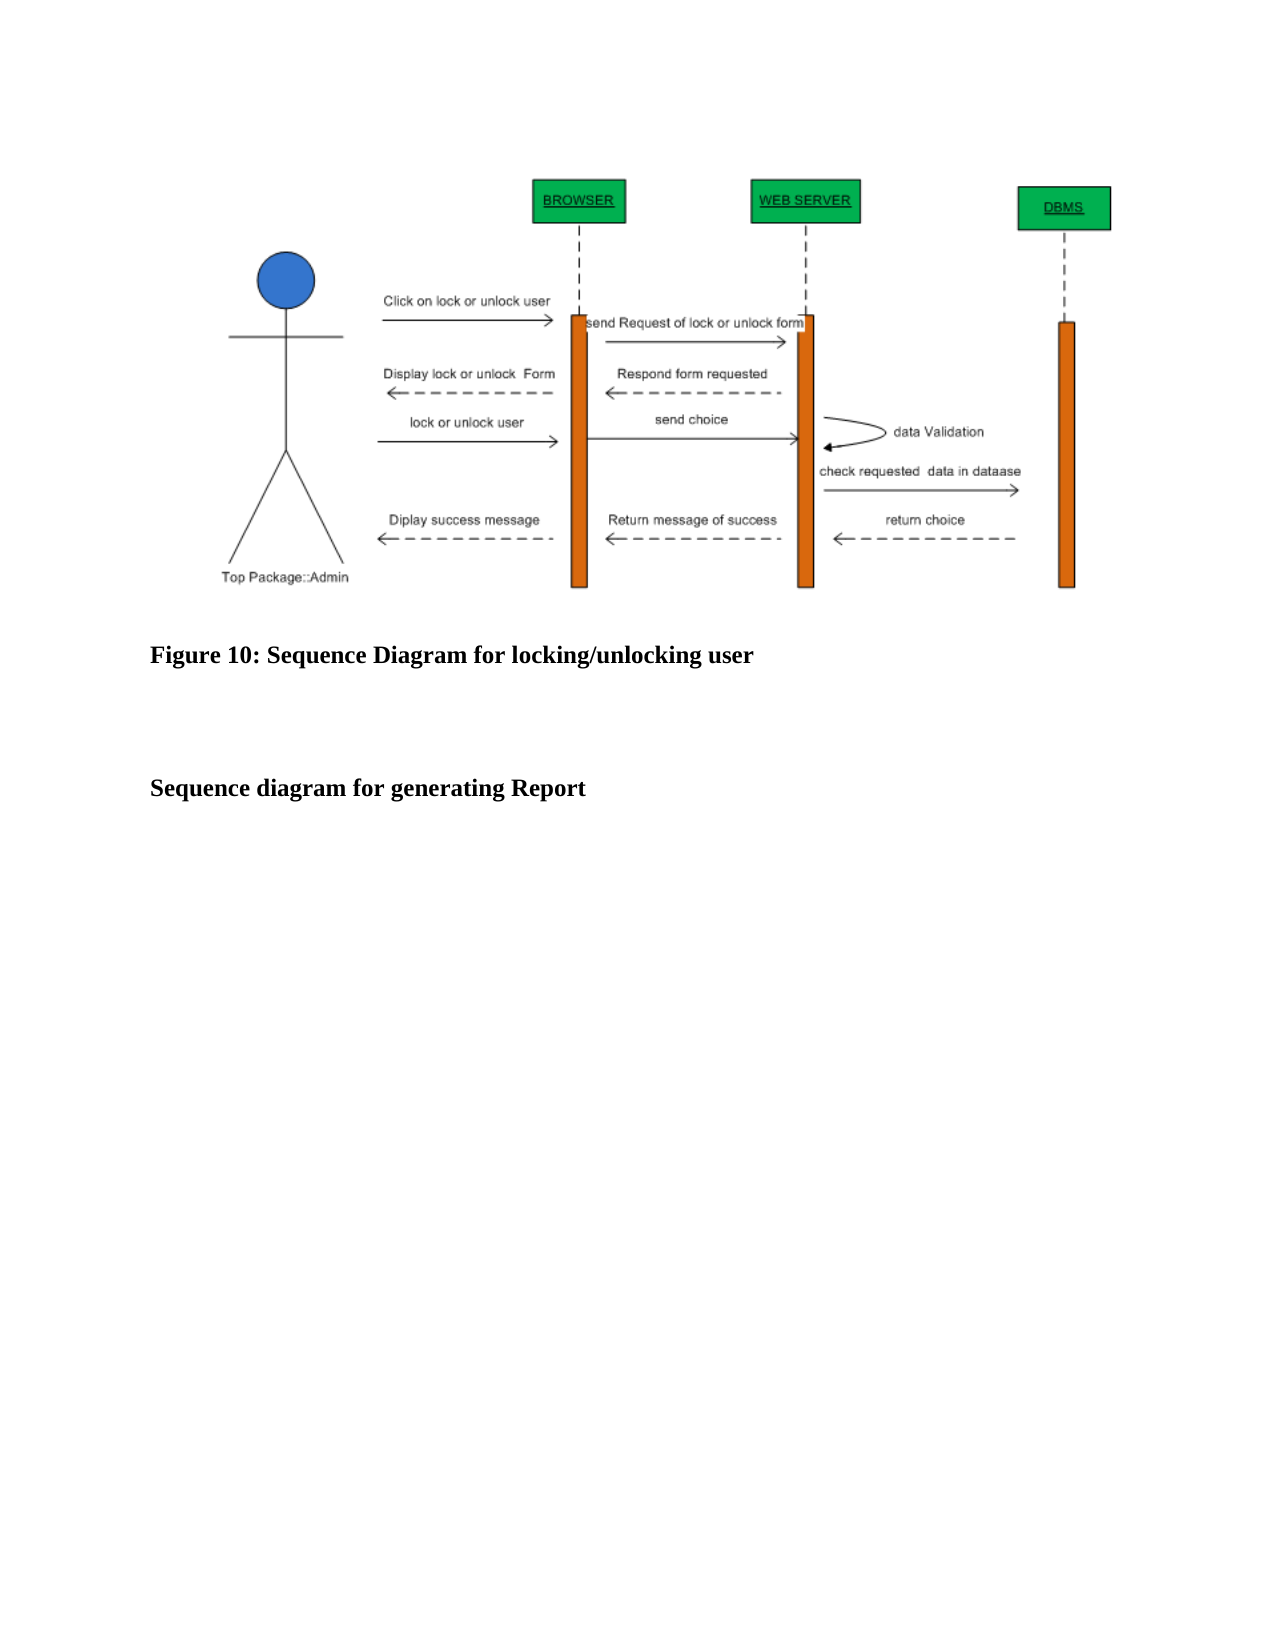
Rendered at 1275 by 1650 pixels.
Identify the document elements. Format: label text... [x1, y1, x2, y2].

text Figure 10: Sequence Diagram for locking/unlocking user [150, 640, 1125, 669]
picture [150, 150, 1125, 620]
text Sequence diagram for generating Report [150, 773, 1125, 801]
